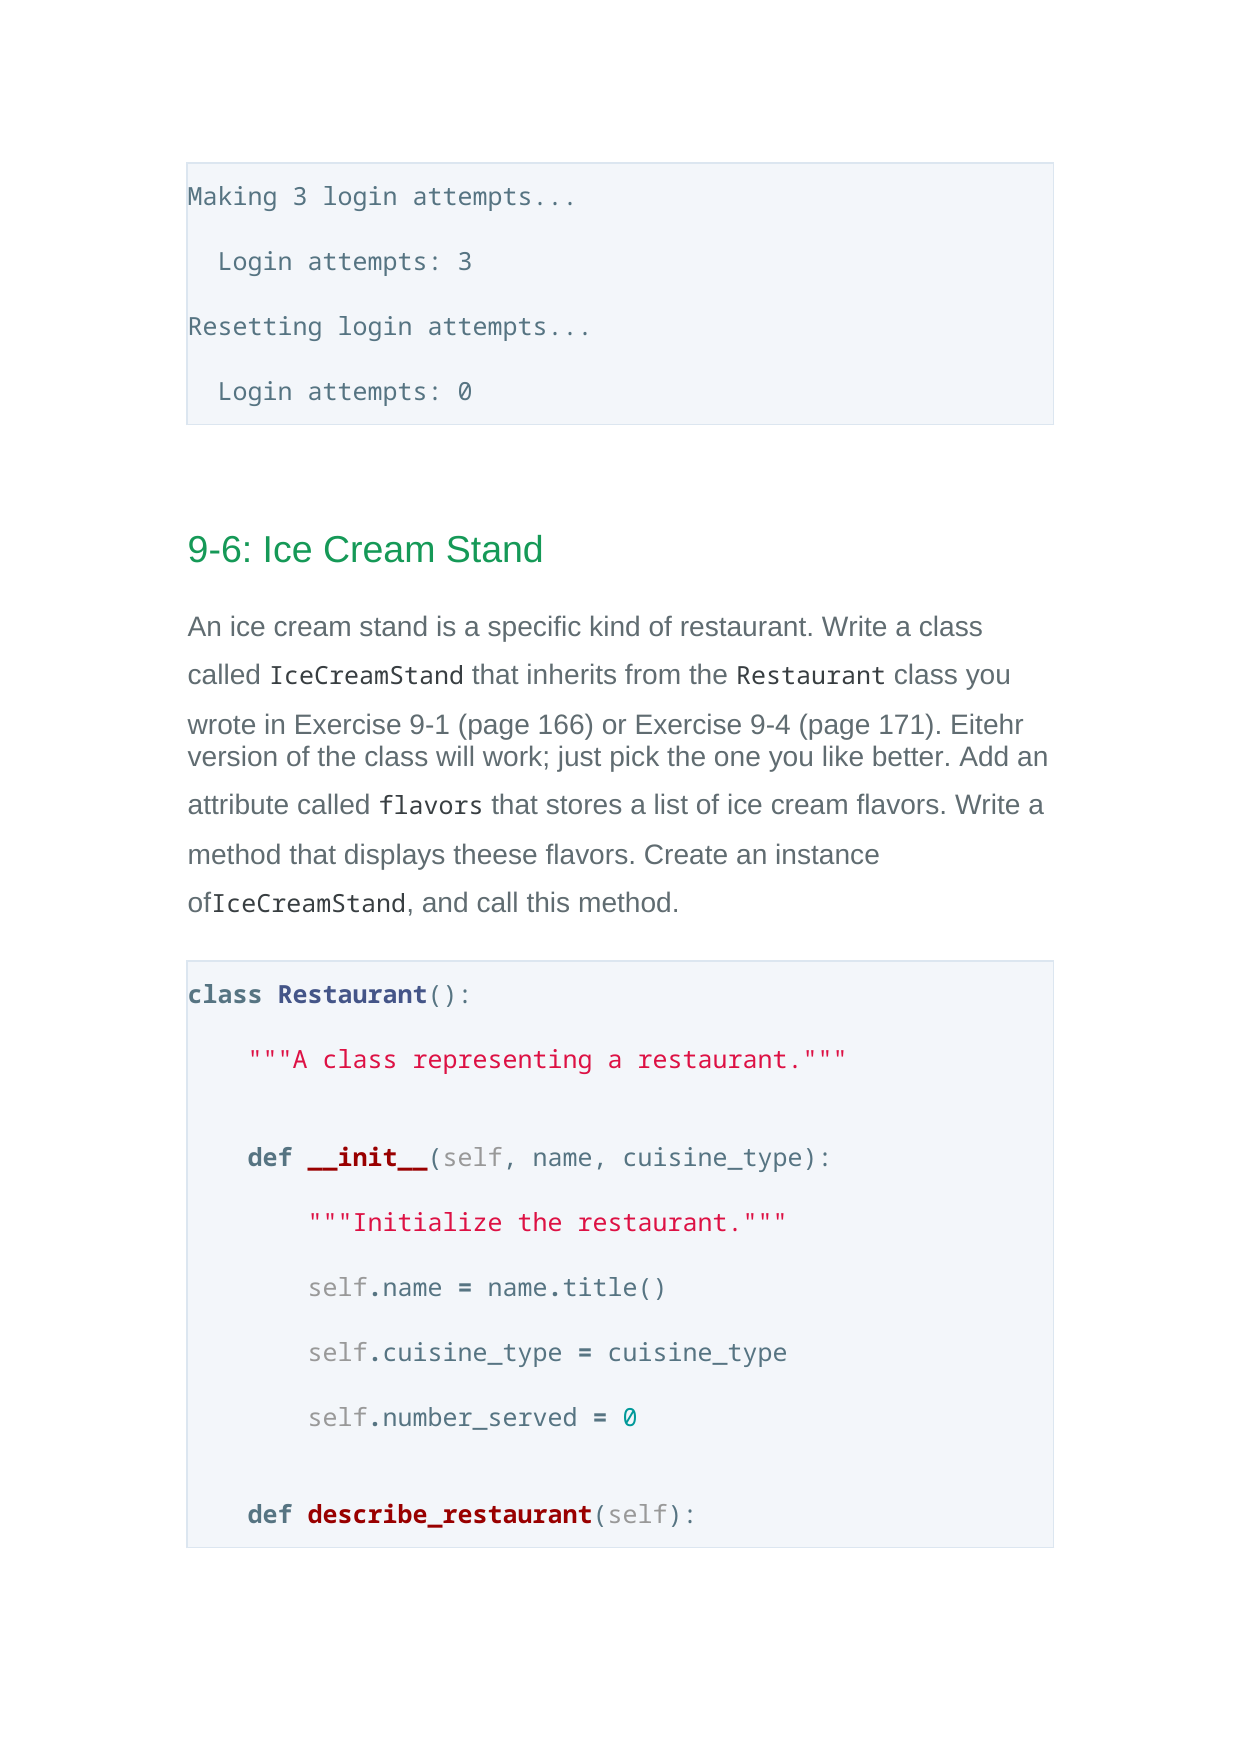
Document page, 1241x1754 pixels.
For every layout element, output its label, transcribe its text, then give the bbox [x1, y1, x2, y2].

text class Restaurant(): [188, 962, 1053, 1027]
text An ice cream stand is a specific kind of restaurant. Write a class called IceCreamStand that inherits from the Restaurant class you wrote in Exercise 9-1 (page 166) or Exercise 9-4 (page 171). Eitehr version of the class will work; just pick the one you like better. Add an attribute called flavors that stores a list of ice cream flavors. Write a method that displays theese flavors. Create an instance ofIceCreamStand, and call this method. [187, 610, 1053, 935]
text Login attempts: 0 [188, 357, 1053, 424]
text Making 3 login attempts... [188, 164, 1053, 228]
text 9-6: Ice Cream Stand [187, 516, 1053, 581]
text self.name = name.title() [188, 1254, 1053, 1319]
text def describe_restaurant(self): [188, 1480, 1053, 1547]
text """Initialize the restaurant.""" [188, 1189, 1053, 1254]
text """A class representing a restaurant.""" [188, 1027, 1053, 1092]
text Login attempts: 3 [188, 228, 1053, 293]
text Resetting login attempts... [188, 293, 1053, 357]
text self.number_served = 0 [188, 1384, 1053, 1449]
text def __init__(self, name, cuisine_type): [188, 1124, 1053, 1189]
text self.cuisine_type = cuisine_type [188, 1319, 1053, 1384]
